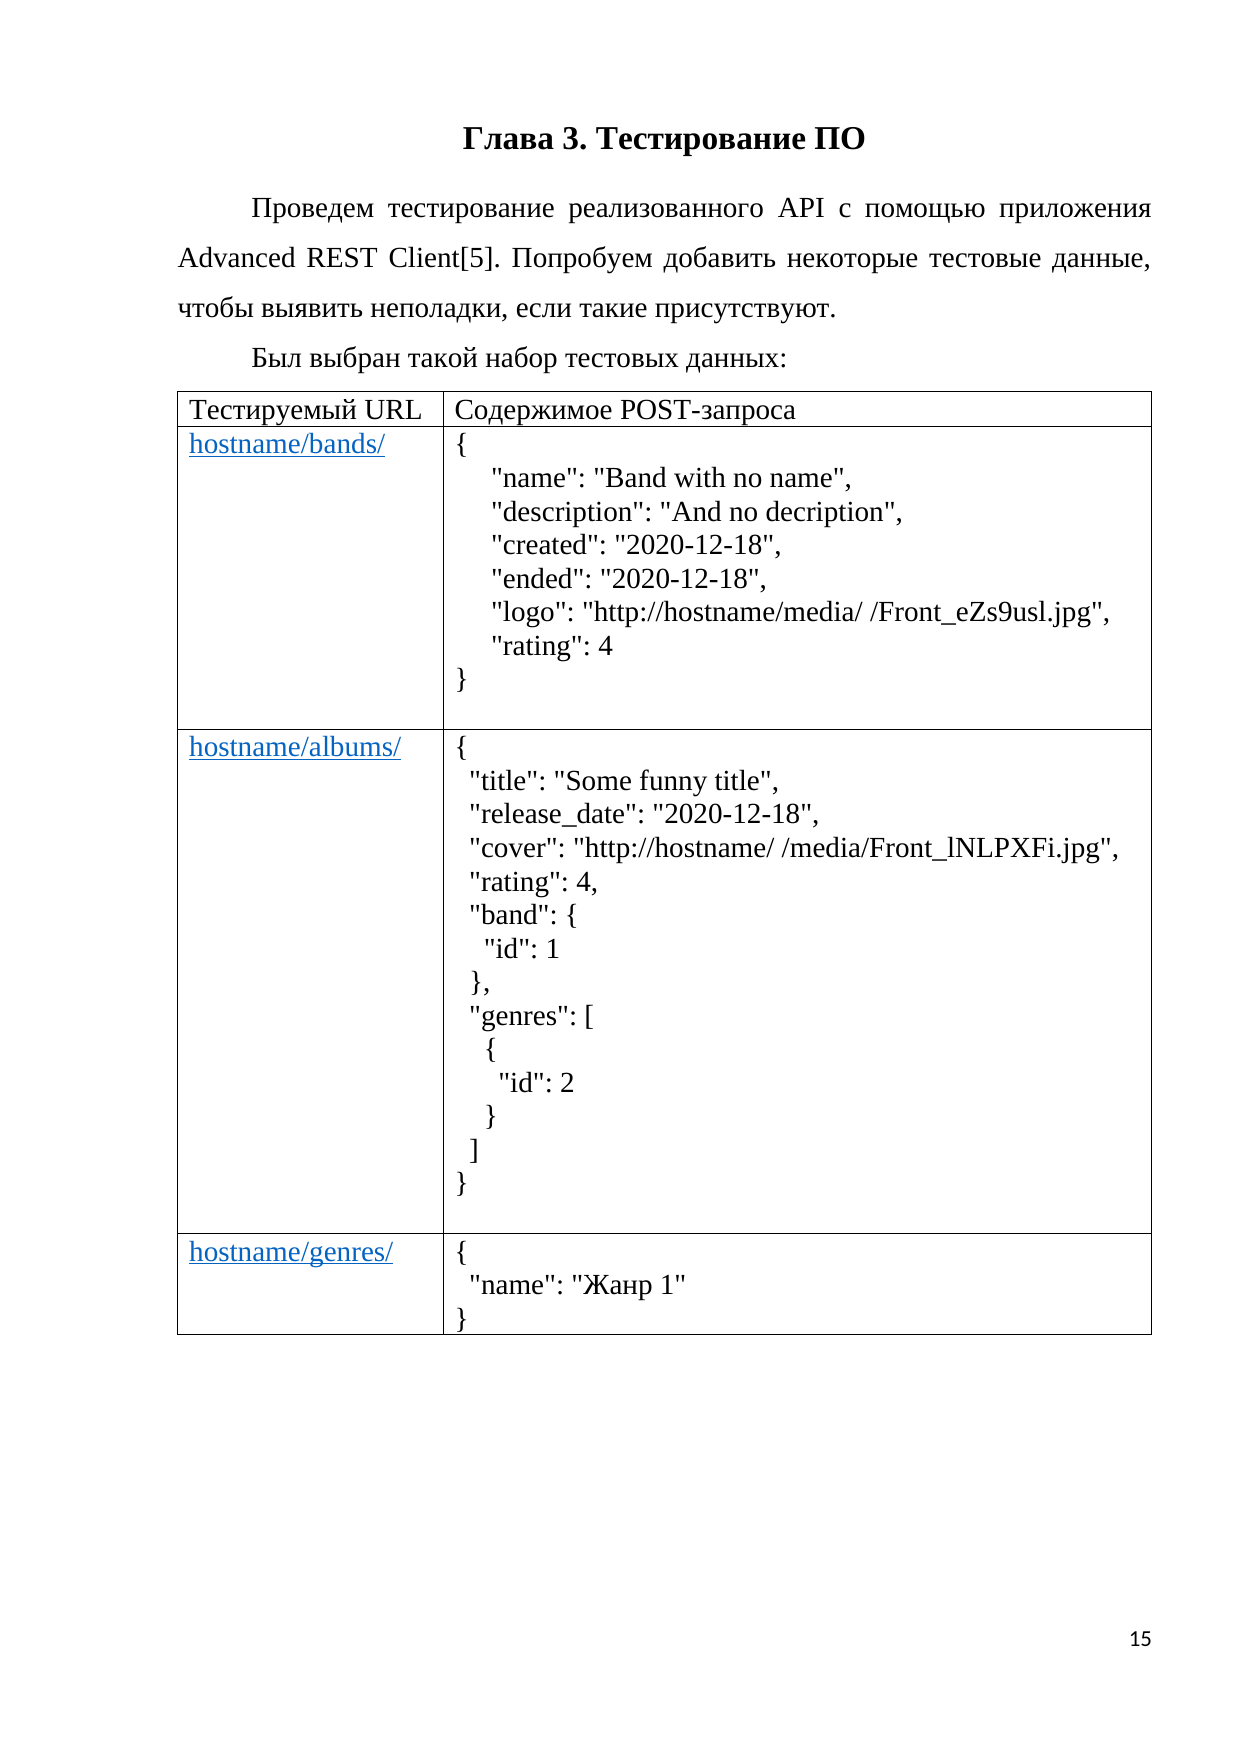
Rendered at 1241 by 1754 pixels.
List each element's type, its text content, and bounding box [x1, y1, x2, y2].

table_header Тестируемый URL [178, 392, 443, 426]
table_header Содержимое POST-запроса [444, 392, 1151, 426]
table_cell hostname/genres/ [178, 1234, 443, 1334]
table_cell { "name": "Жанр 1" } [444, 1234, 1151, 1334]
text Проведем тестирование реализованного API с помощью приложения Advanced REST Client[5]. Попробуем добавить некоторые тестовые данные, чтобы выявить неполадки, если такие присутствуют. [177, 190, 1152, 324]
subtitle Глава 3. Тестирование ПО [177, 118, 1152, 156]
table_cell hostname/albums/ [178, 730, 443, 1233]
table_cell { "name": "Band with no name", "description": "And no decription", "created": "2020-12-18", "ended": "2020-12-18", "logo": "http://hostname/media/ /Front_eZs9usl.jpg", "rating": 4 } [444, 427, 1151, 728]
text Был выбран такой набор тестовых данных: [177, 341, 1152, 374]
table_cell { "title": "Some funny title", "release_date": "2020-12-18", "cover": "http://hostname/ /media/Front_lNLPXFi.jpg", "rating": 4, "band": { "id": 1 }, "genres": [ { "id": 2 } ] } [444, 730, 1151, 1233]
table_cell hostname/bands/ [178, 427, 443, 728]
